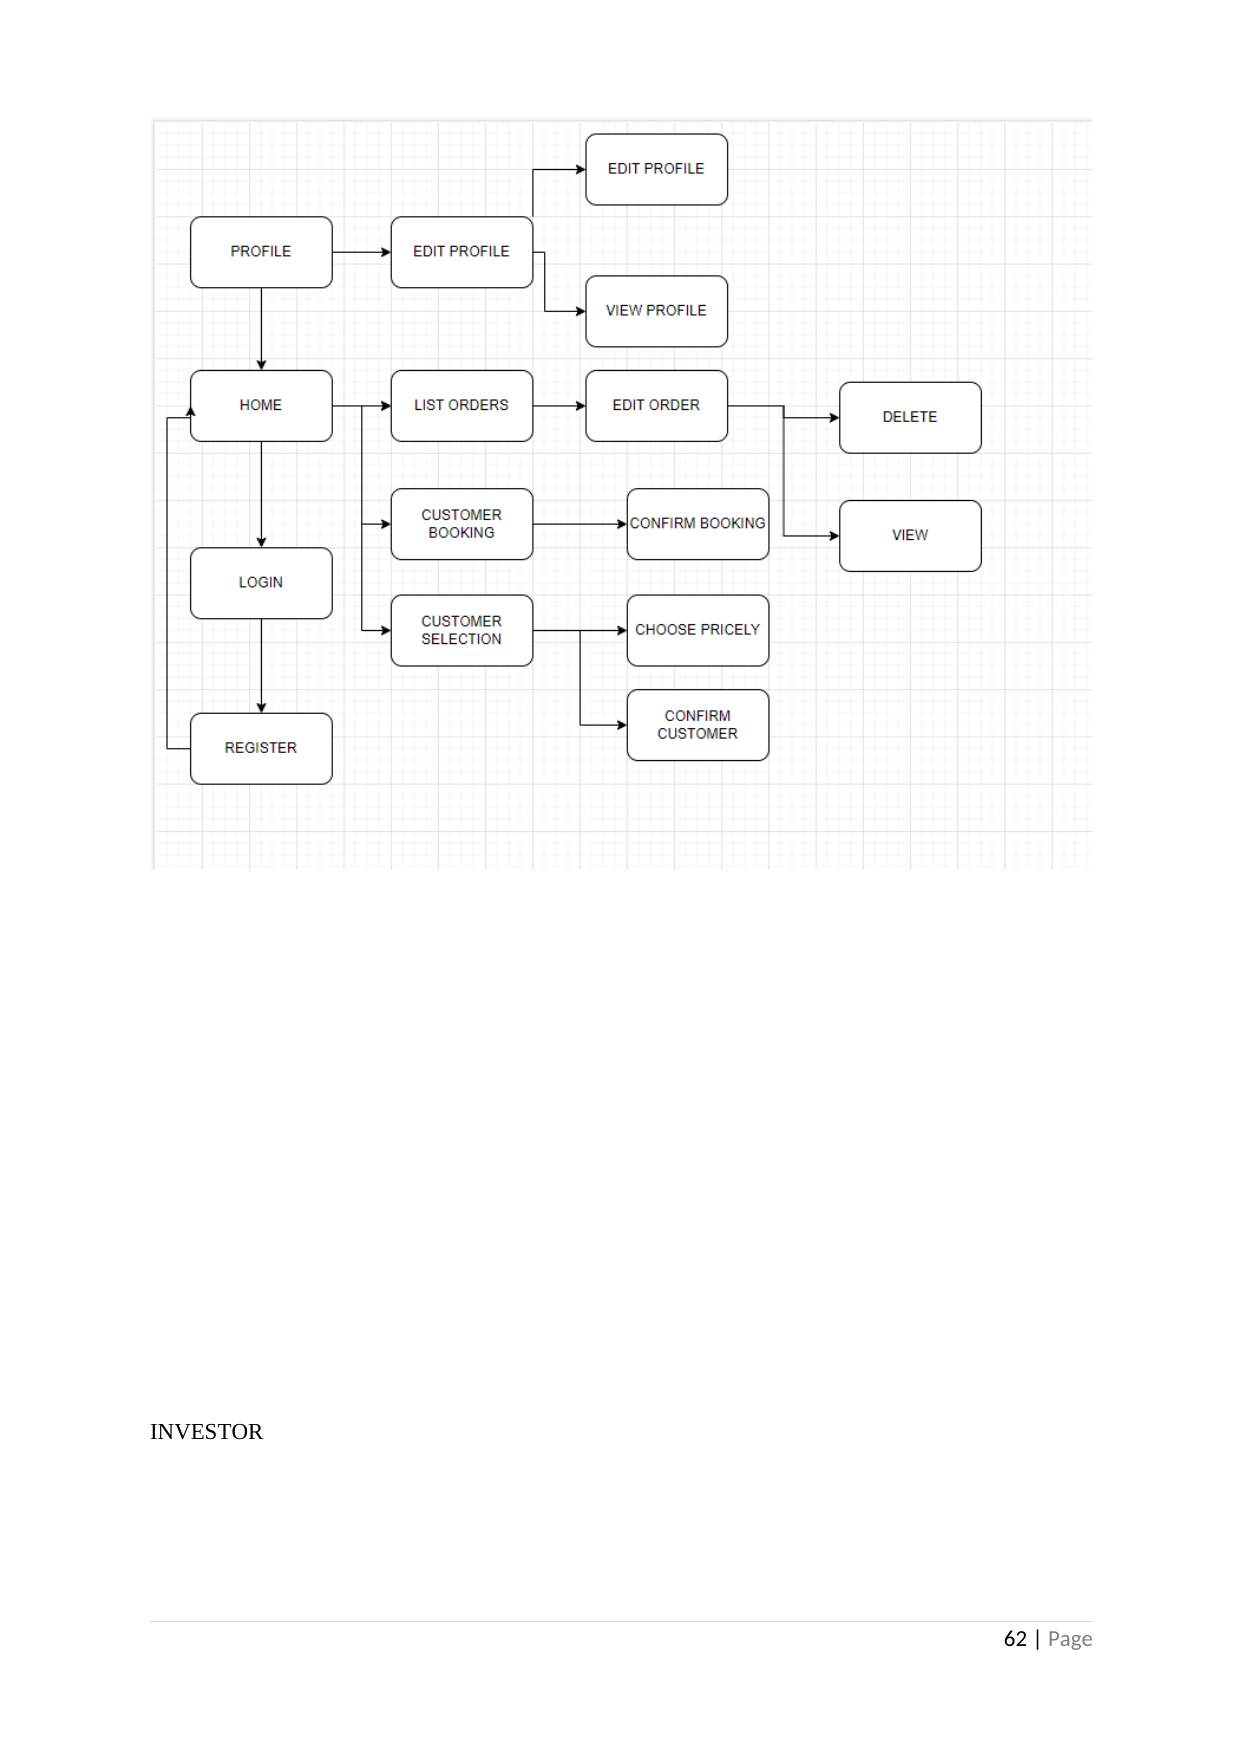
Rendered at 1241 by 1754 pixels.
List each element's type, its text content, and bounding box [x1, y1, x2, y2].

text INVESTOR [150, 1418, 1093, 1444]
picture [150, 117, 1093, 870]
